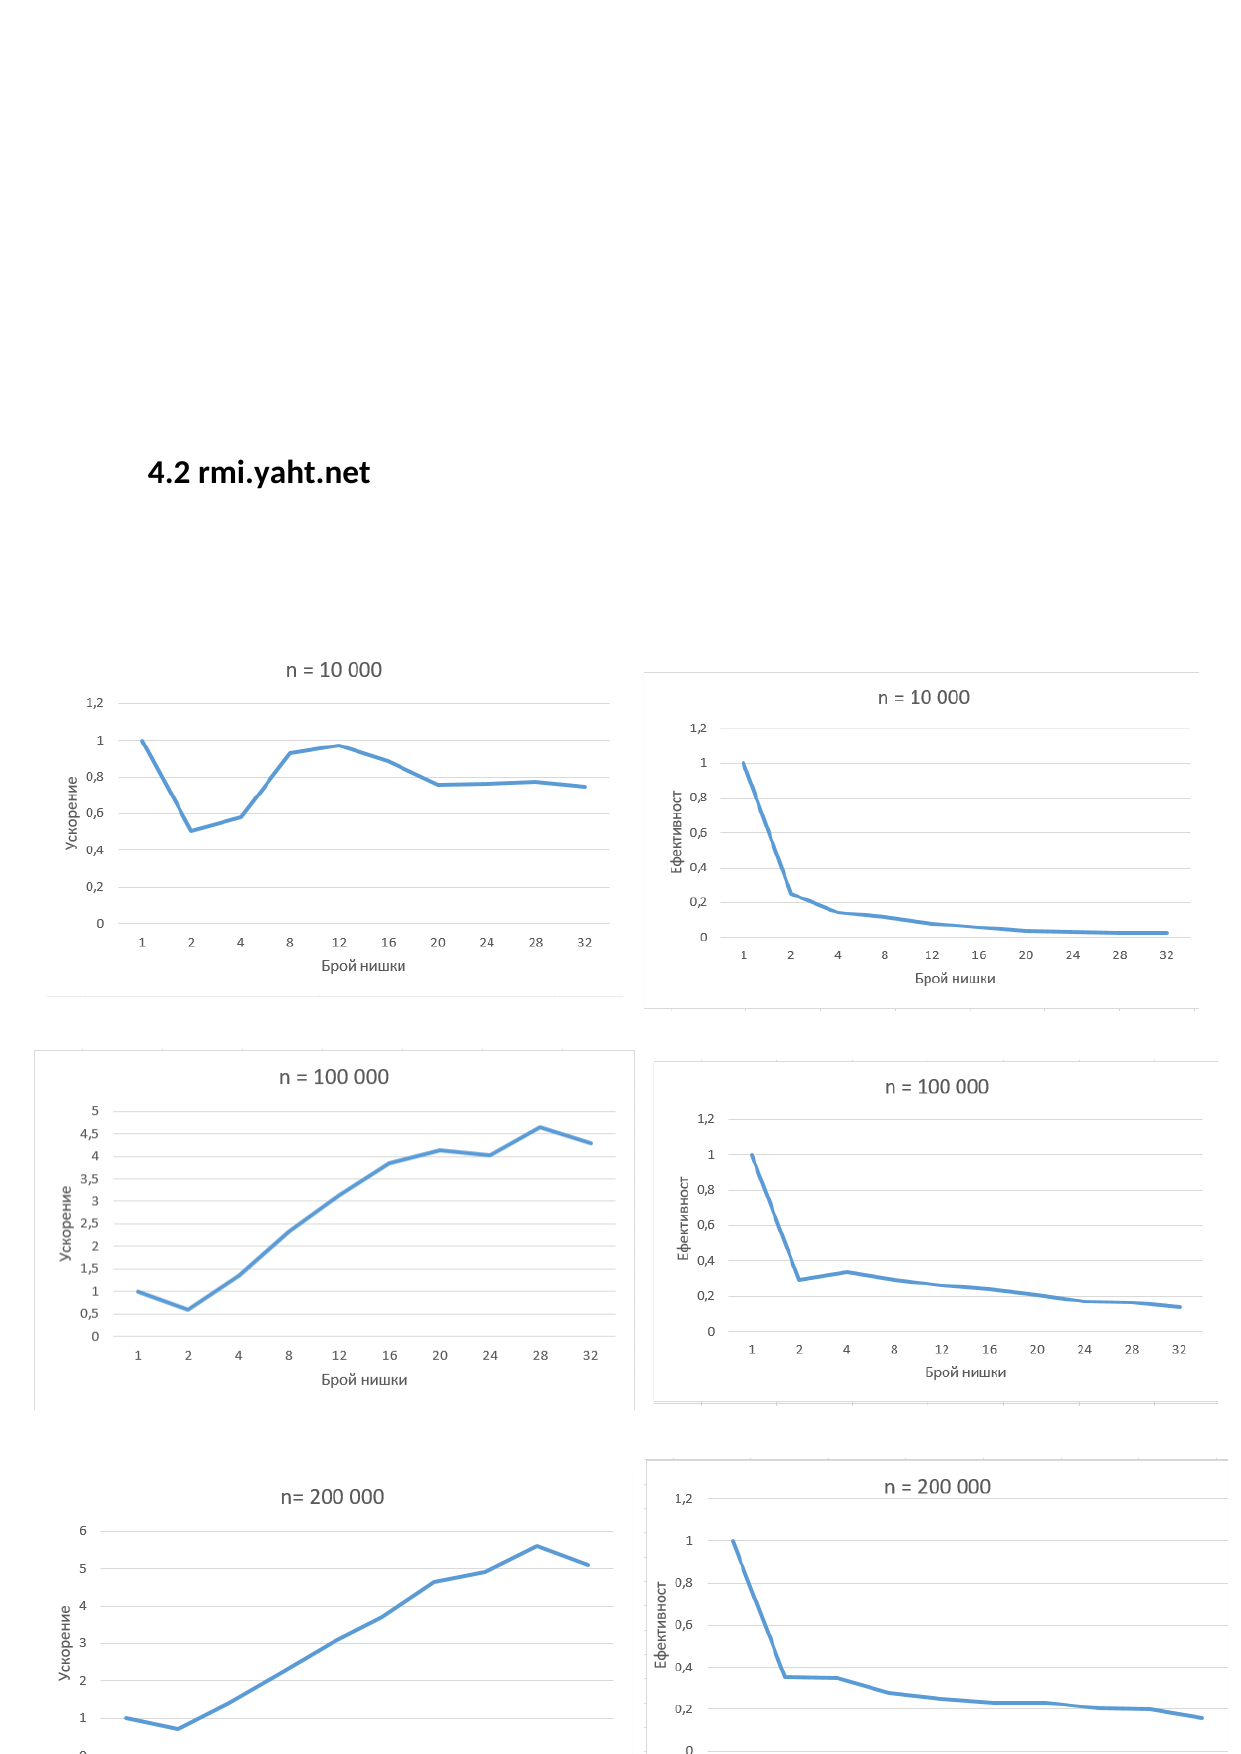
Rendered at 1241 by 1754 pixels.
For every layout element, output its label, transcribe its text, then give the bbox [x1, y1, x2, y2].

picture [643, 672, 1199, 1011]
text 4.2 rmi.yaht.net [148, 451, 1093, 491]
picture [653, 1060, 1219, 1406]
picture [34, 1471, 633, 1754]
picture [644, 1458, 1229, 1754]
picture [46, 646, 623, 997]
picture [34, 1049, 636, 1410]
